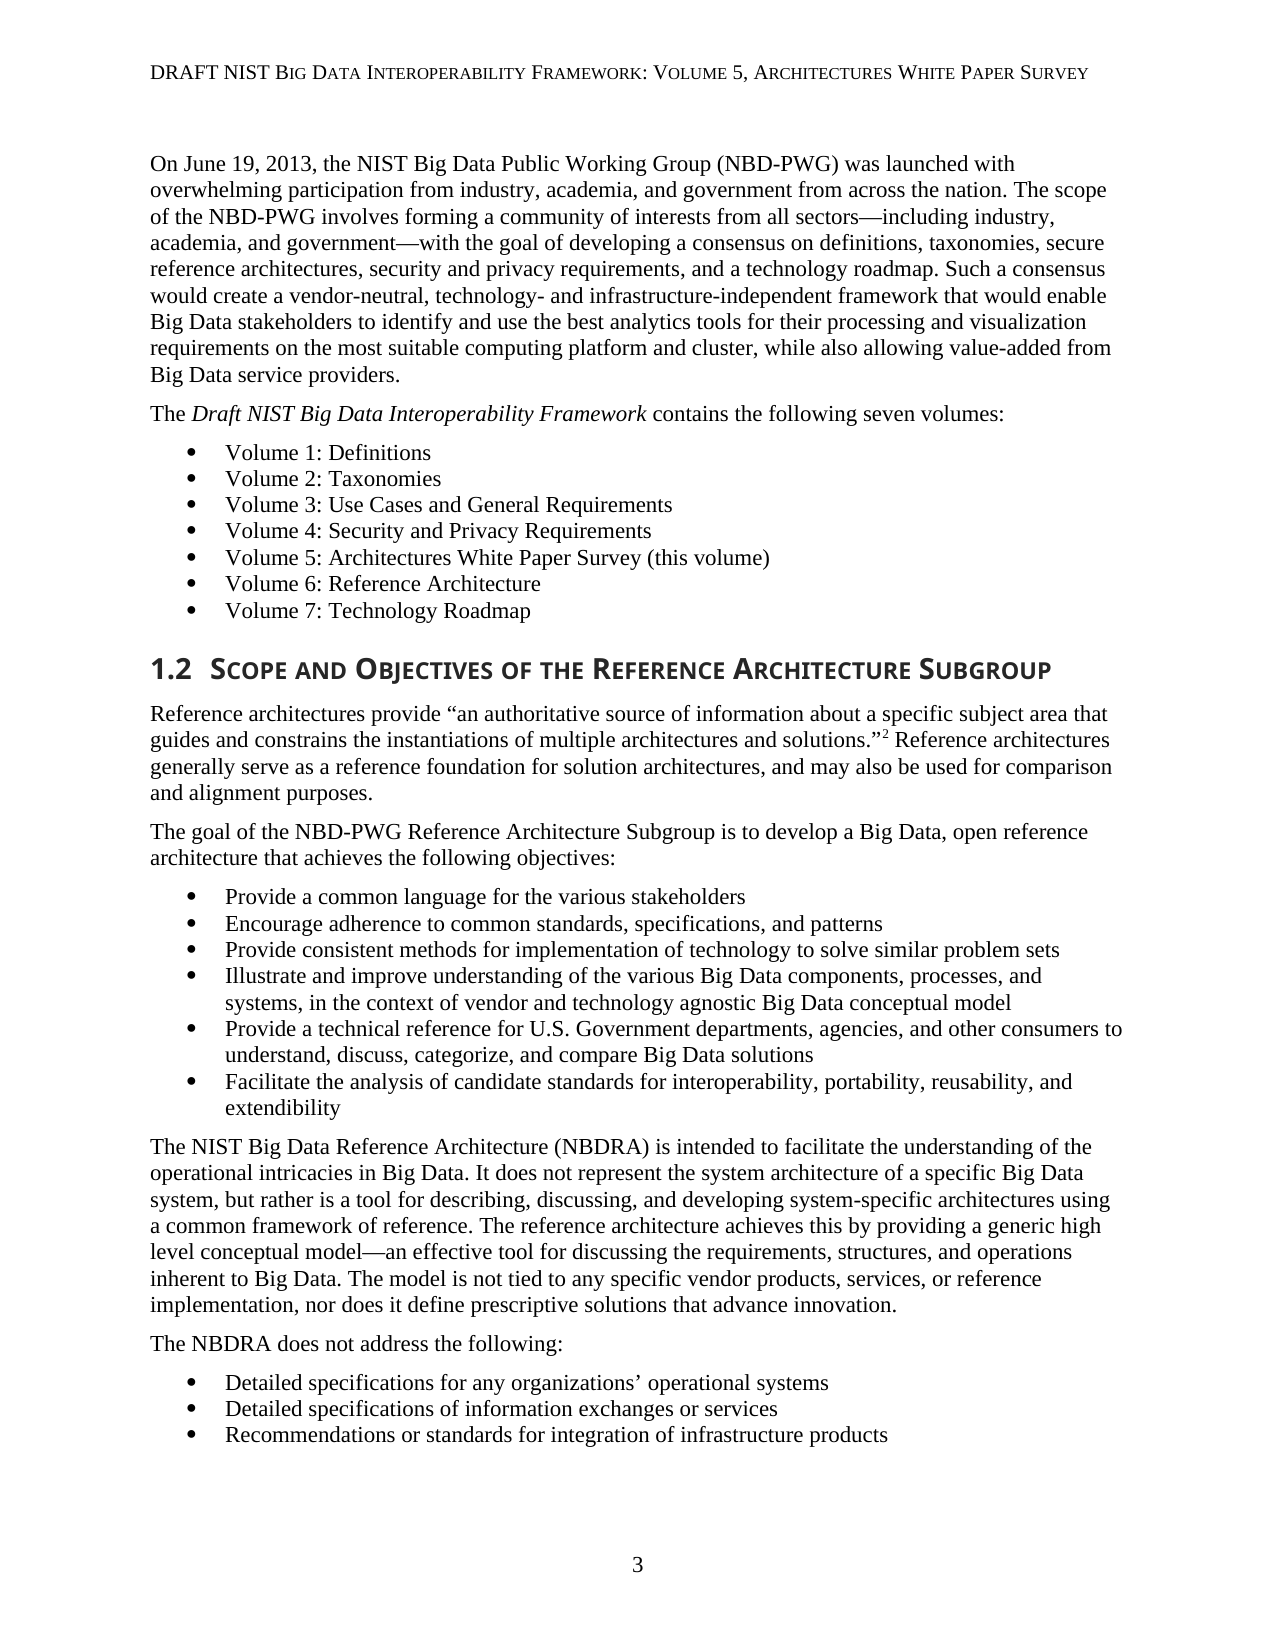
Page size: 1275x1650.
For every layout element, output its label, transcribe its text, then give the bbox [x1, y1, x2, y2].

list Provide a common language for the various stakeholders [187, 883, 1125, 910]
list Volume 3: Use Cases and General Requirements [187, 491, 1125, 518]
list Volume 7: Technology Roadmap [187, 597, 1125, 623]
list Detailed specifications of information exchanges or services [187, 1395, 1125, 1422]
list Recommendations or standards for integration of infrastructure products [187, 1422, 1125, 1448]
text The NIST Big Data Reference Architecture (NBDRA) is intended to facilitate the understanding of the operational intricacies in Big Data. It does not represent the system architecture of a specific Big Data system, but rather is a tool for describing, discussing, and developing system-specific architectures using a common framework of reference. The reference architecture achieves this by providing a generic high level conceptual model—an effective tool for discussing the requirements, structures, and operations inherent to Big Data. The model is not tied to any specific vendor products, services, or reference implementation, nor does it define prescriptive solutions that advance innovation. [150, 1133, 1125, 1317]
text The NBDRA does not address the following: [150, 1330, 1125, 1356]
text The Draft NIST Big Data Interoperability Framework contains the following seven volumes: [150, 400, 1125, 426]
list Volume 1: Definitions [187, 438, 1125, 465]
list Volume 2: Taxonomies [187, 465, 1125, 491]
list Encourage adherence to common standards, specifications, and patterns [187, 910, 1125, 936]
text The goal of the NBD-PWG Reference Architecture Subgroup is to develop a Big Data, open reference architecture that achieves the following objectives: [150, 818, 1125, 871]
list Illustrate and improve understanding of the various Big Data components, processes, and systems, in the context of vendor and technology agnostic Big Data conceptual model [187, 962, 1125, 1015]
list Facilitate the analysis of candidate standards for interoperability, portability, reusability, and extendibility [187, 1068, 1125, 1121]
list Volume 4: Security and Privacy Requirements [187, 518, 1125, 544]
list Provide consistent methods for implementation of technology to solve similar problem sets [187, 936, 1125, 962]
list Volume 6: Reference Architecture [187, 570, 1125, 597]
text Reference architectures provide “an authoritative source of information about a specific subject area that guides and constrains the instantiations of multiple architectures and solutions.” Reference architectures generally serve as a reference foundation for solution architectures, and may also be used for comparison and alignment purposes. [150, 700, 1125, 806]
list Provide a technical reference for U.S. Government departments, agencies, and other consumers to understand, discuss, categorize, and compare Big Data solutions [187, 1015, 1125, 1068]
subtitle Scope and Objectives of the Reference Architecture Subgroup [150, 648, 1125, 688]
text On June 19, 2013, the NIST Big Data Public Working Group (NBD-PWG) was launched with overwhelming participation from industry, academia, and government from across the nation. The scope of the NBD-PWG involves forming a community of interests from all sectors—including industry, academia, and government—with the goal of developing a consensus on definitions, taxonomies, secure reference architectures, security and privacy requirements, and a technology roadmap. Such a consensus would create a vendor-neutral, technology- and infrastructure-independent framework that would enable Big Data stakeholders to identify and use the best analytics tools for their processing and visualization requirements on the most suitable computing platform and cluster, while also allowing value-added from Big Data service providers. [150, 150, 1125, 387]
list Detailed specifications for any organizations’ operational systems [187, 1369, 1125, 1395]
list Volume 5: Architectures White Paper Survey (this volume) [187, 544, 1125, 570]
